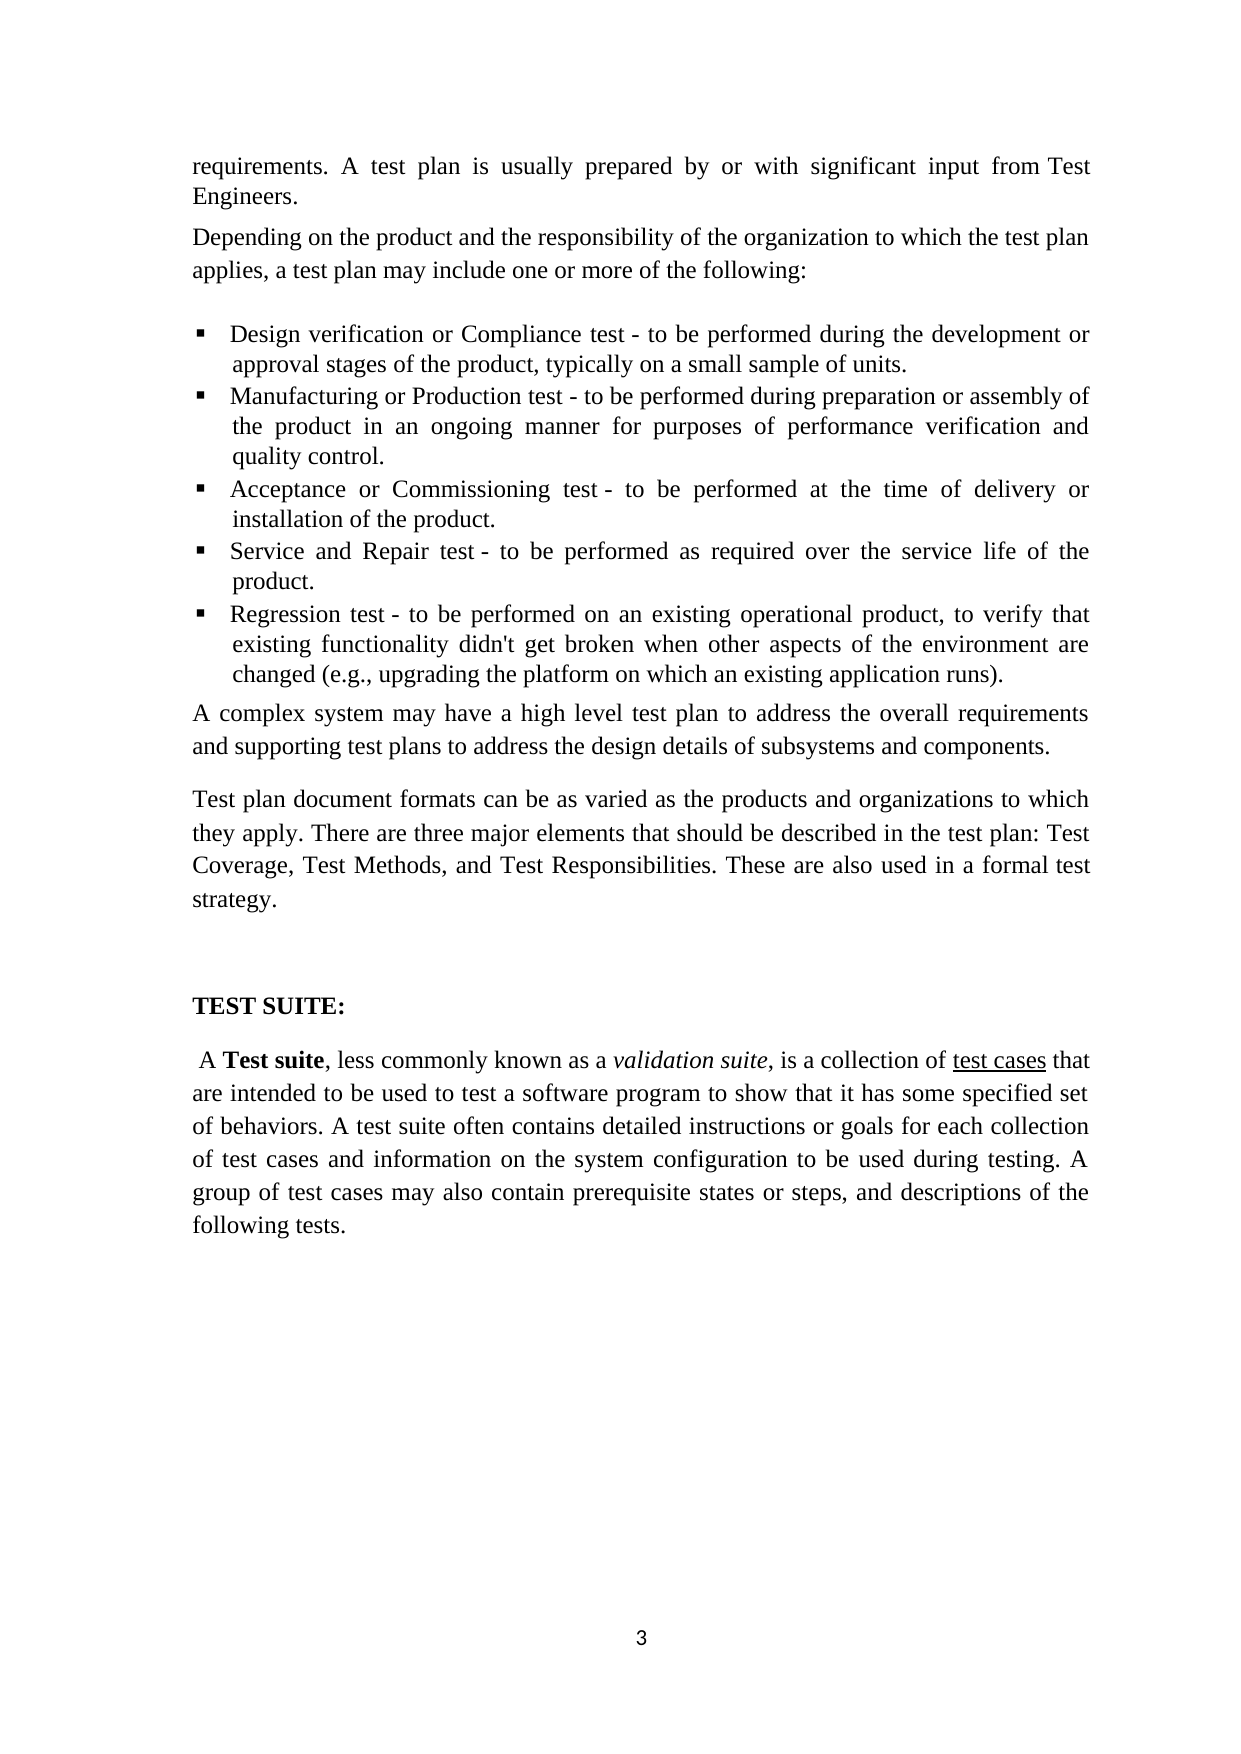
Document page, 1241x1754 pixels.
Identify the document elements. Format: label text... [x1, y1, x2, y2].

text A Test suite, less commonly known as a validation suite, is a collection of test cases that are intended to be used to test a software program to show that it has some specified set of behaviors. A test suite often contains detailed instructions or goals for each collection of test cases and information on the system configuration to be used during testing. A group of test cases may also contain prerequisite states or steps, and descriptions of the following tests. [192, 1045, 1090, 1078]
list Design verification or Compliance test - to be performed during the development or approval stages of the product, typically on a small sample of units. [194, 318, 1090, 378]
list Acceptance or Commissioning test - to be performed at the time of delivery or installation of the product. [194, 473, 1090, 533]
list Service and Repair test - to be performed as required over the service life of the product. [194, 535, 1090, 595]
text A complex system may have a high level test plan to address the overall requirements and supporting test plans to address the design details of subsystems and components. [192, 698, 1090, 759]
text TEST SUITE: [192, 991, 1090, 1020]
text Depending on the product and the responsibility of the organization to which the test plan applies, a test plan may include one or more of the following: [192, 222, 1090, 284]
list Manufacturing or Production test - to be performed during preparation or assembly of the product in an ongoing manner for purposes of performance verification and quality control. [194, 380, 1090, 470]
list Regression test - to be performed on an existing operational product, to verify that existing functionality didn't get broken when other aspects of the environment are changed (e.g., upgrading the platform on which an existing application runs). [194, 598, 1090, 688]
text A Test suite, less commonly known as a validation suite, is a collection of test cases that are intended to be used to test a software program to show that it has some specified set of behaviors. A test suite often contains detailed instructions or goals for each collection of test cases and information on the system configuration to be used during testing. A group of test cases may also contain prerequisite states or steps, and descriptions of the following tests. [192, 1206, 1090, 1239]
text Test plan document formats can be as varied as the products and organizations to which they apply. There are three major elements that should be described in the test plan: Test Coverage, Test Methods, and Test Responsibilities. These are also used in a formal test strategy. [192, 784, 1090, 912]
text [192, 150, 1090, 210]
